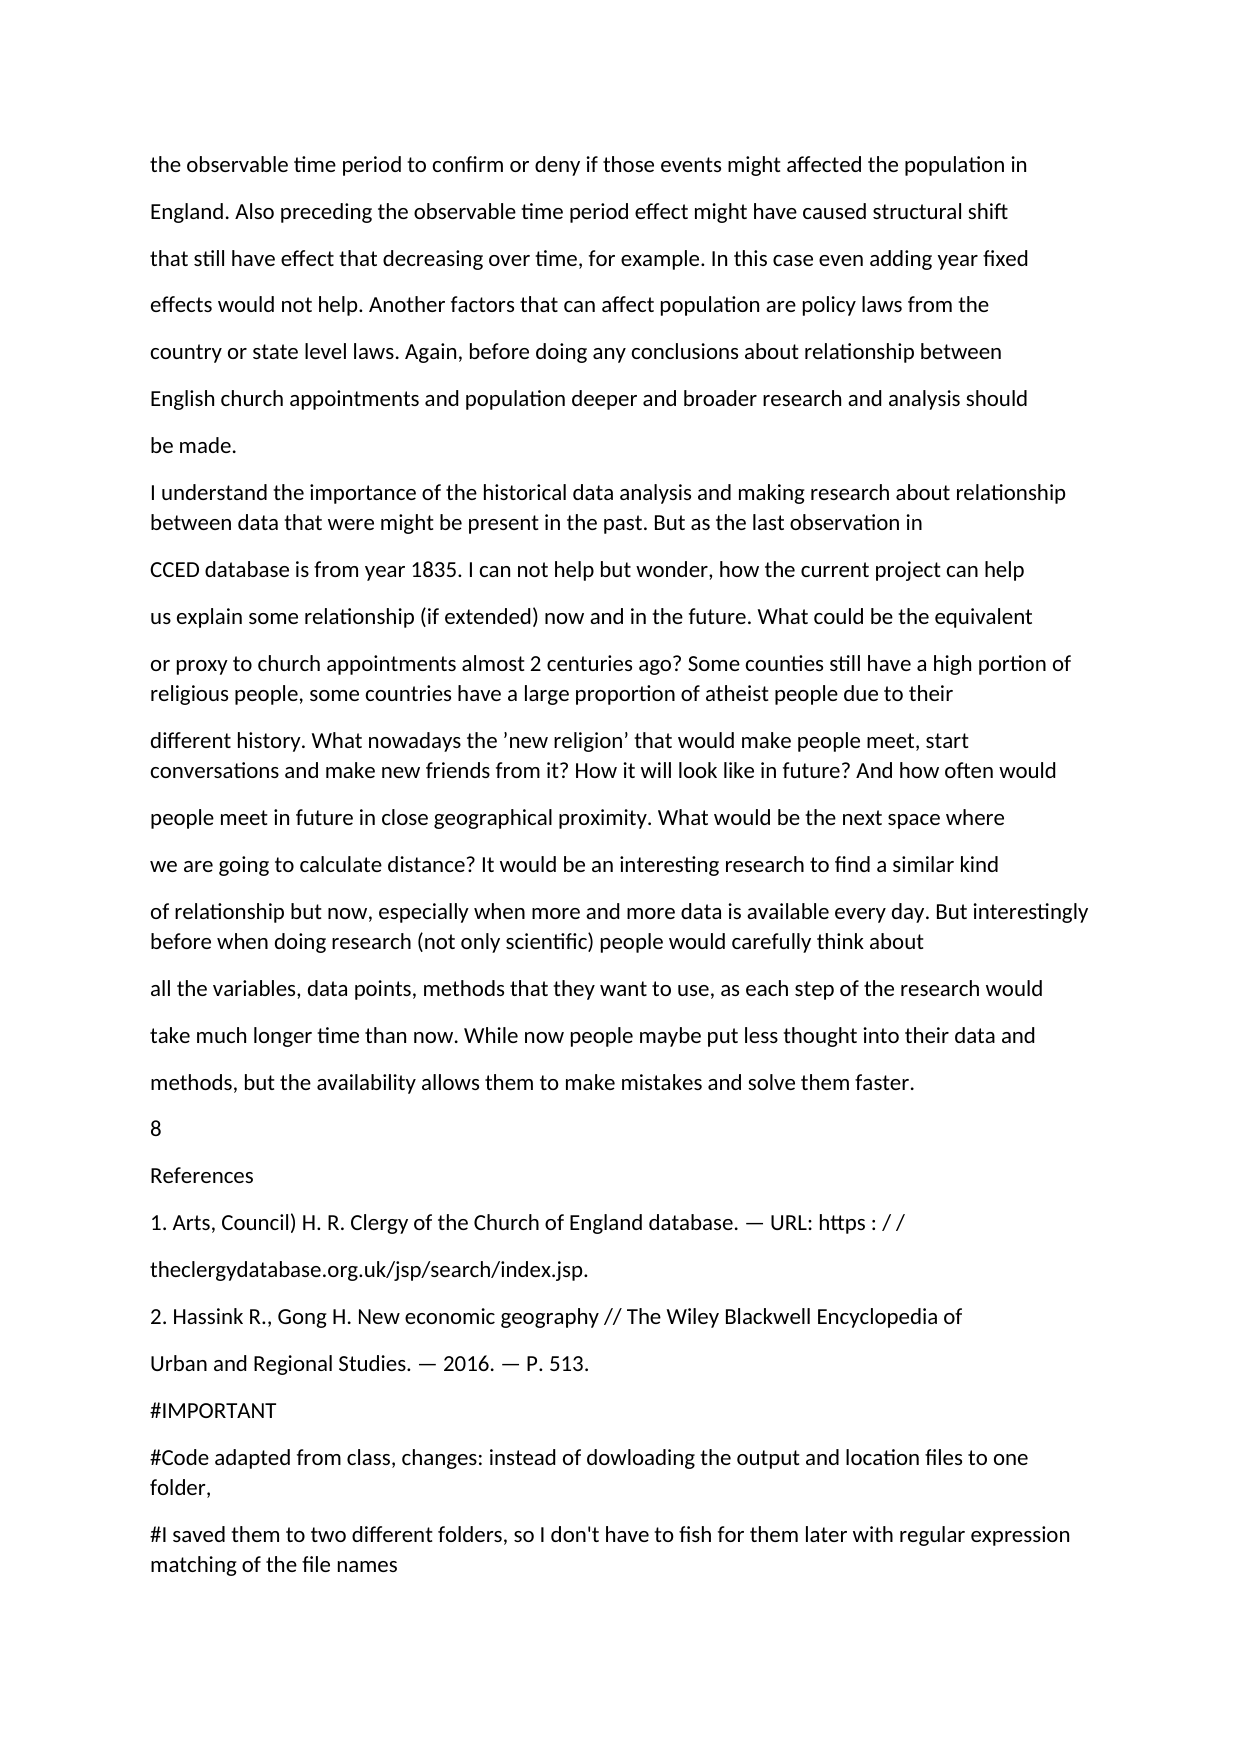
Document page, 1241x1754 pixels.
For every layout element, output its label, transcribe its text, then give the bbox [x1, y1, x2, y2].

text 2. Hassink R., Gong H. New economic geography // The Wiley Blackwell Encyclopedia of [150, 1302, 1090, 1330]
text the observable time period to confirm or deny if those events might affected the population in [150, 150, 1090, 178]
text take much longer time than now. While now people maybe put less thought into their data and [150, 1021, 1090, 1049]
text different history. What nowadays the ’new religion’ that would make people meet, start conversations and make new friends from it? How it will look like in future? And how often would [150, 726, 1090, 784]
text #IMPORTANT [150, 1396, 1090, 1424]
text #Code adapted from class, changes: instead of dowloading the output and location files to one folder, [150, 1443, 1090, 1501]
text England. Also preceding the observable time period effect might have caused structural shift [150, 197, 1090, 225]
text methods, but the availability allows them to make mistakes and solve them faster. [150, 1068, 1090, 1096]
text we are going to calculate distance? It would be an interesting research to find a similar kind [150, 850, 1090, 878]
text I understand the importance of the historical data analysis and making research about relationship between data that were might be present in the past. But as the last observation in [150, 478, 1090, 536]
text country or state level laws. Again, before doing any conclusions about relationship between [150, 337, 1090, 366]
text #I saved them to two different folders, so I don't have to fish for them later with regular expression matching of the file names [150, 1520, 1090, 1578]
text of relationship but now, especially when more and more data is available every day. But interestingly before when doing research (not only scientific) people would carefully think about [150, 897, 1090, 955]
text people meet in future in close geographical proximity. What would be the next space where [150, 803, 1090, 831]
text theclergydatabase.org.uk/jsp/search/index.jsp. [150, 1255, 1090, 1283]
text 1. Arts, Council) H. R. Clergy of the Church of England database. — URL: https : / / [150, 1208, 1090, 1236]
text us explain some relationship (if extended) now and in the future. What could be the equivalent [150, 602, 1090, 630]
text English church appointments and population deeper and broader research and analysis should [150, 384, 1090, 412]
text effects would not help. Another factors that can affect population are policy laws from the [150, 291, 1090, 319]
text all the variables, data points, methods that they want to use, as each step of the research would [150, 974, 1090, 1002]
text be made. [150, 431, 1090, 459]
text or proxy to church appointments almost 2 centuries ago? Some counties still have a high portion of religious people, some countries have a large proportion of atheist people due to their [150, 649, 1090, 707]
text CCED database is from year 1835. I can not help but wonder, how the current project can help [150, 555, 1090, 583]
text References [150, 1161, 1090, 1189]
text 8 [150, 1114, 1090, 1143]
text Urban and Regional Studies. — 2016. — P. 513. [150, 1349, 1090, 1377]
text that still have effect that decreasing over time, for example. In this case even adding year fixed [150, 244, 1090, 272]
